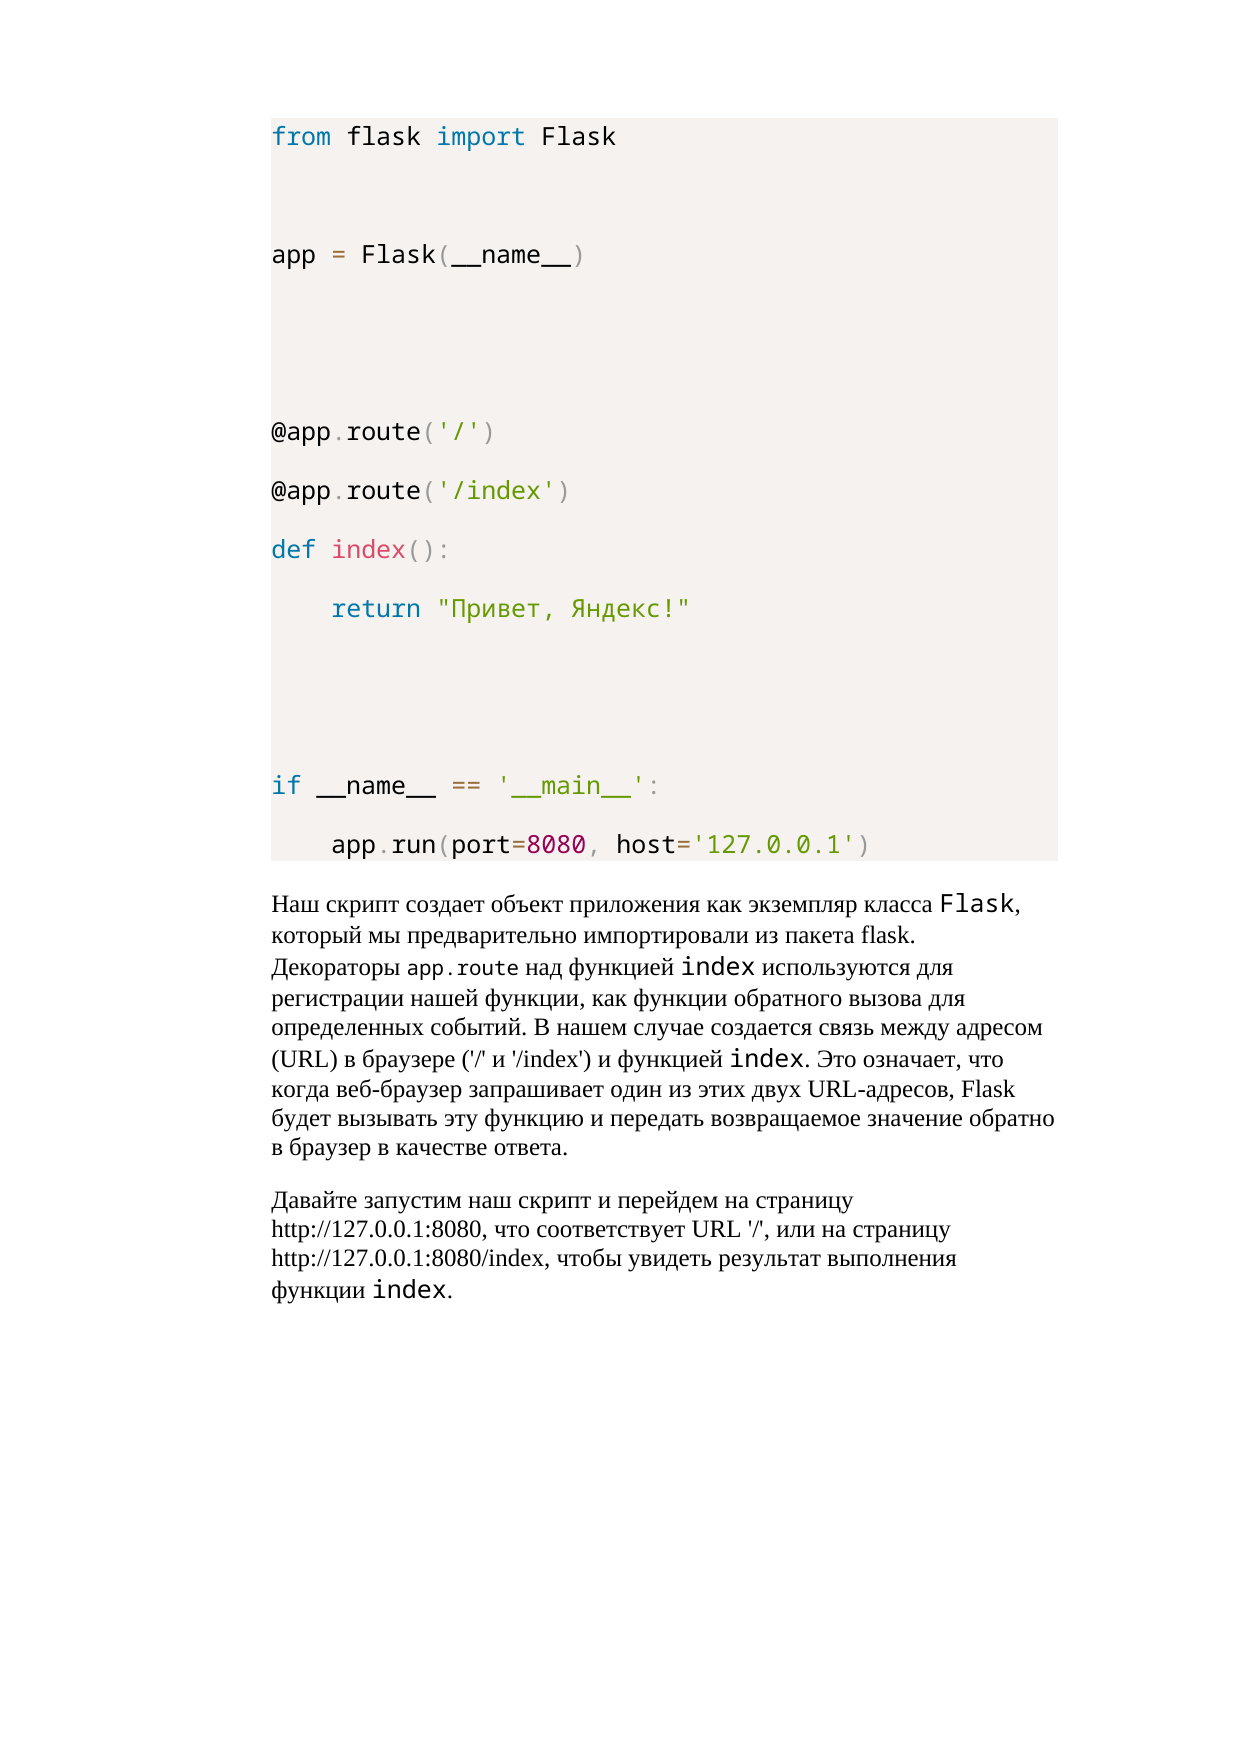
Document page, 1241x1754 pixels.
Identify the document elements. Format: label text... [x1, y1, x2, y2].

text Давайте запустим наш скрипт и перейдем на страницу http://127.0.0.1:8080, что соответствует URL '/', или на страницу http://127.0.0.1:8080/index, чтобы увидеть результат выполнения функции index. [271, 1186, 1058, 1306]
text return "Привет, Яндекс!" [271, 591, 1058, 625]
text from flask import Flask [271, 118, 1058, 152]
text @app.route('/') [271, 413, 1058, 447]
text Наш скрипт создает объект приложения как экземпляр класса Flask, который мы предварительно импортировали из пакета flask. Декораторы app.route над функцией index используются для регистрации нашей функции, как функции обратного вызова для определенных событий. В нашем случае создается связь между адресом (URL) в браузере ('/' и '/index') и функцией index. Это означает, что когда веб-браузер запрашивает один из этих двух URL-адресов, Flask будет вызывать эту функцию и передать возвращаемое значение обратно в браузер в качестве ответа. [271, 886, 1058, 1161]
text @app.route('/index') [271, 472, 1058, 507]
text if __name__ == '__main__': [271, 768, 1058, 802]
text def index(): [271, 532, 1058, 566]
text app = Flask(__name__) [271, 236, 1058, 270]
text app.run(port=8080, host='127.0.0.1') [271, 827, 1058, 861]
